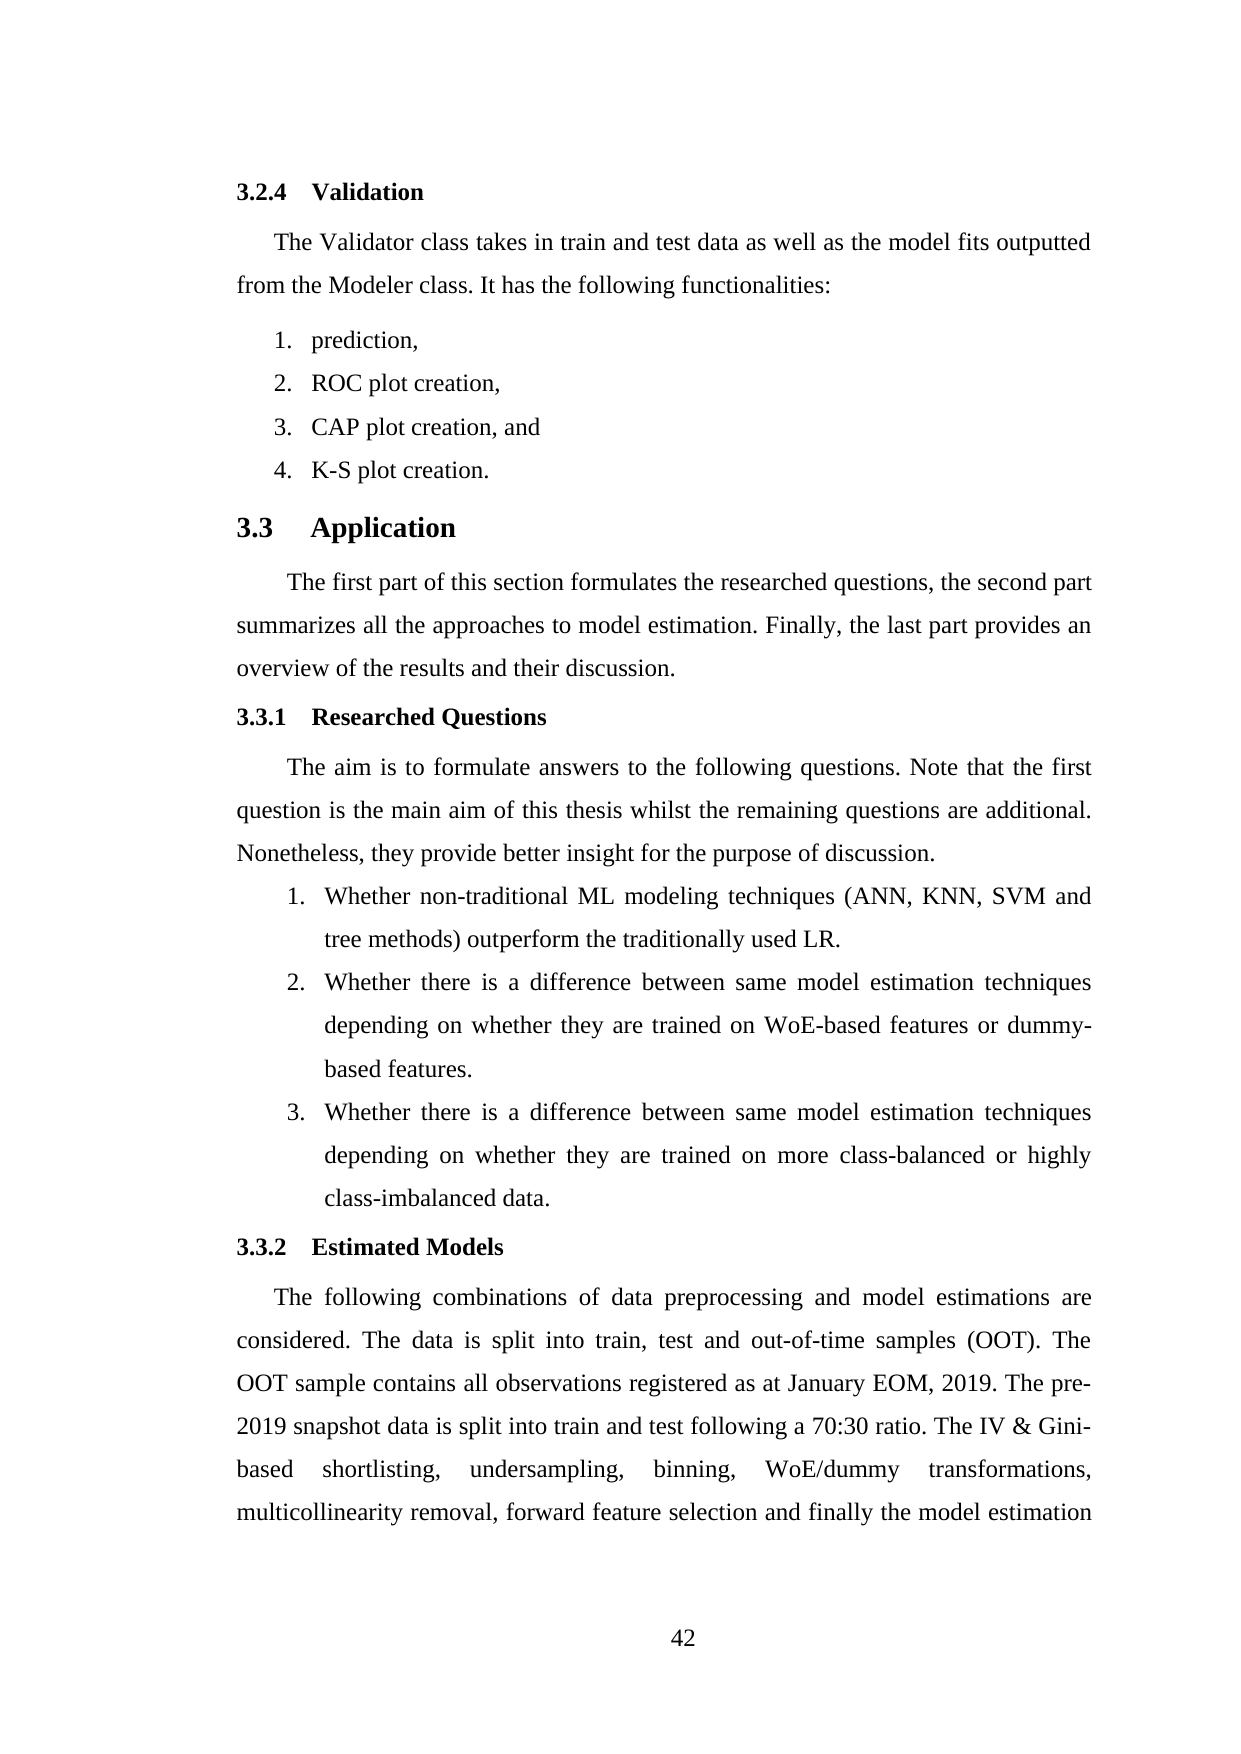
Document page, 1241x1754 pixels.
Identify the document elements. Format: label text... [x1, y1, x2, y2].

subtitle Estimated Models [236, 1232, 1092, 1261]
list CAP plot creation, and [273, 412, 1092, 440]
list K-S plot creation. [273, 455, 1092, 483]
list Whether there is a difference between same model estimation techniques depending on whether they are trained on more class-balanced or highly class-imbalanced data. [287, 1097, 1092, 1212]
list Whether non-traditional ML modeling techniques (ANN, KNN, SVM and tree methods) outperform the traditionally used LR. [287, 881, 1092, 953]
subtitle Validation [236, 177, 1092, 206]
subtitle Researched Questions [236, 702, 1092, 731]
text The first part of this section formulates the researched questions, the second part summarizes all the approaches to model estimation. Finally, the last part provides an overview of the results and their discussion. [236, 567, 1092, 682]
text The Validator class takes in train and test data as well as the model fits outputted from the Modeler class. It has the following functionalities: [236, 227, 1092, 298]
subtitle Application [236, 510, 1092, 544]
list ROC plot creation, [273, 368, 1092, 397]
list prediction, [273, 325, 1092, 354]
text The aim is to formulate answers to the following questions. Note that the first question is the main aim of this thesis whilst the remaining questions are additional. Nonetheless, they provide better insight for the purpose of discussion. [236, 752, 1092, 867]
list Whether there is a difference between same model estimation techniques depending on whether they are trained on WoE-based features or dummy-based features. [287, 967, 1092, 1082]
